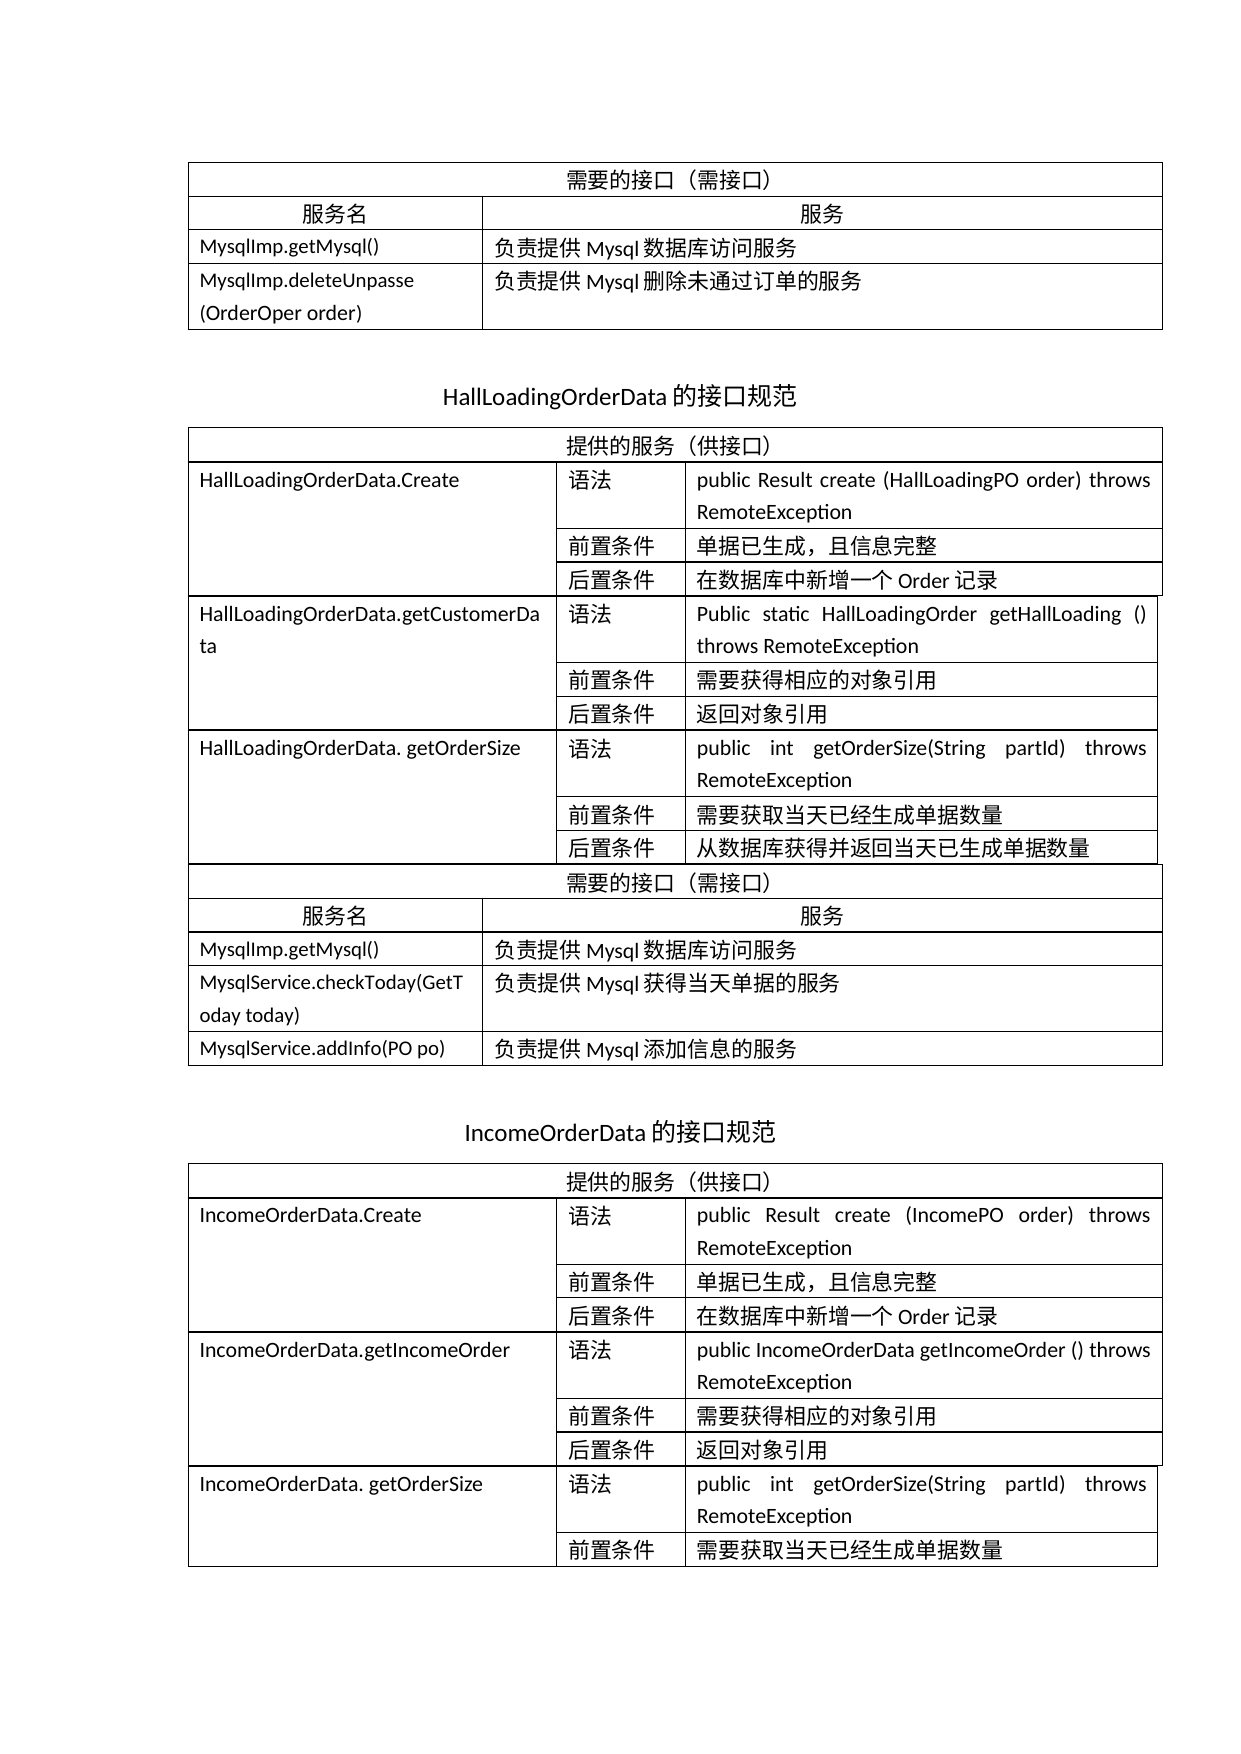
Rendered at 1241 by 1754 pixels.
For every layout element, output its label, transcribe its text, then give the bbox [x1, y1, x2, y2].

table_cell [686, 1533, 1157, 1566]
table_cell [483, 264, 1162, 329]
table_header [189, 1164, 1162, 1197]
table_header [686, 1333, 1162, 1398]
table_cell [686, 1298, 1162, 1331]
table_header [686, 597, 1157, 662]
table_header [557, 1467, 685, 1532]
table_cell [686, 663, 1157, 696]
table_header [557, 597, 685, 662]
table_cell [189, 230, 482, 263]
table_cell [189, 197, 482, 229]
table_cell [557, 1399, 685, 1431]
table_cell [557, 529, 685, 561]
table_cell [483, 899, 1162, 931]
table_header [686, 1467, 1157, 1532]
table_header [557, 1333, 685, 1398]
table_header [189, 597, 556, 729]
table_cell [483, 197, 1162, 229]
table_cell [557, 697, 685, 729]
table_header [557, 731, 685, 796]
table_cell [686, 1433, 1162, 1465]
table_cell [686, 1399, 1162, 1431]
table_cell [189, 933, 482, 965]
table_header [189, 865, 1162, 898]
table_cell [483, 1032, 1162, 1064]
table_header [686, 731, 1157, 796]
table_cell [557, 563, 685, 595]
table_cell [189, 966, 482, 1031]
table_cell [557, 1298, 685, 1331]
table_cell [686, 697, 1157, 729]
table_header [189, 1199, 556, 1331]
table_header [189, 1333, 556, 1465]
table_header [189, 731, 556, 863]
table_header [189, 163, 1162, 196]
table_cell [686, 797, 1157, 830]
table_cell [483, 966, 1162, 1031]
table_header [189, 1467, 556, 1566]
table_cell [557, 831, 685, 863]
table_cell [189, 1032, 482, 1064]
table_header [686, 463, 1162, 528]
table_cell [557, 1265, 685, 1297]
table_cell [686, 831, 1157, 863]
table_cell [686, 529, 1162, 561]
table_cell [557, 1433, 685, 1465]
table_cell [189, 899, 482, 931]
text HallLoadingOrderData的接口规范 [187, 362, 1053, 427]
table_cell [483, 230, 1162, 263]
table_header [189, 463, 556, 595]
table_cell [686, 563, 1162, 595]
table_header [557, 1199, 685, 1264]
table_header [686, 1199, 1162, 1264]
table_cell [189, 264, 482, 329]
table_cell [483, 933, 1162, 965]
text IncomeOrderData的接口规范 [187, 1098, 1053, 1163]
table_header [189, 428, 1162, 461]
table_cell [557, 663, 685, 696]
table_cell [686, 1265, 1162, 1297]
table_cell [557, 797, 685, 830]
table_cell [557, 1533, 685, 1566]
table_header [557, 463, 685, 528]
